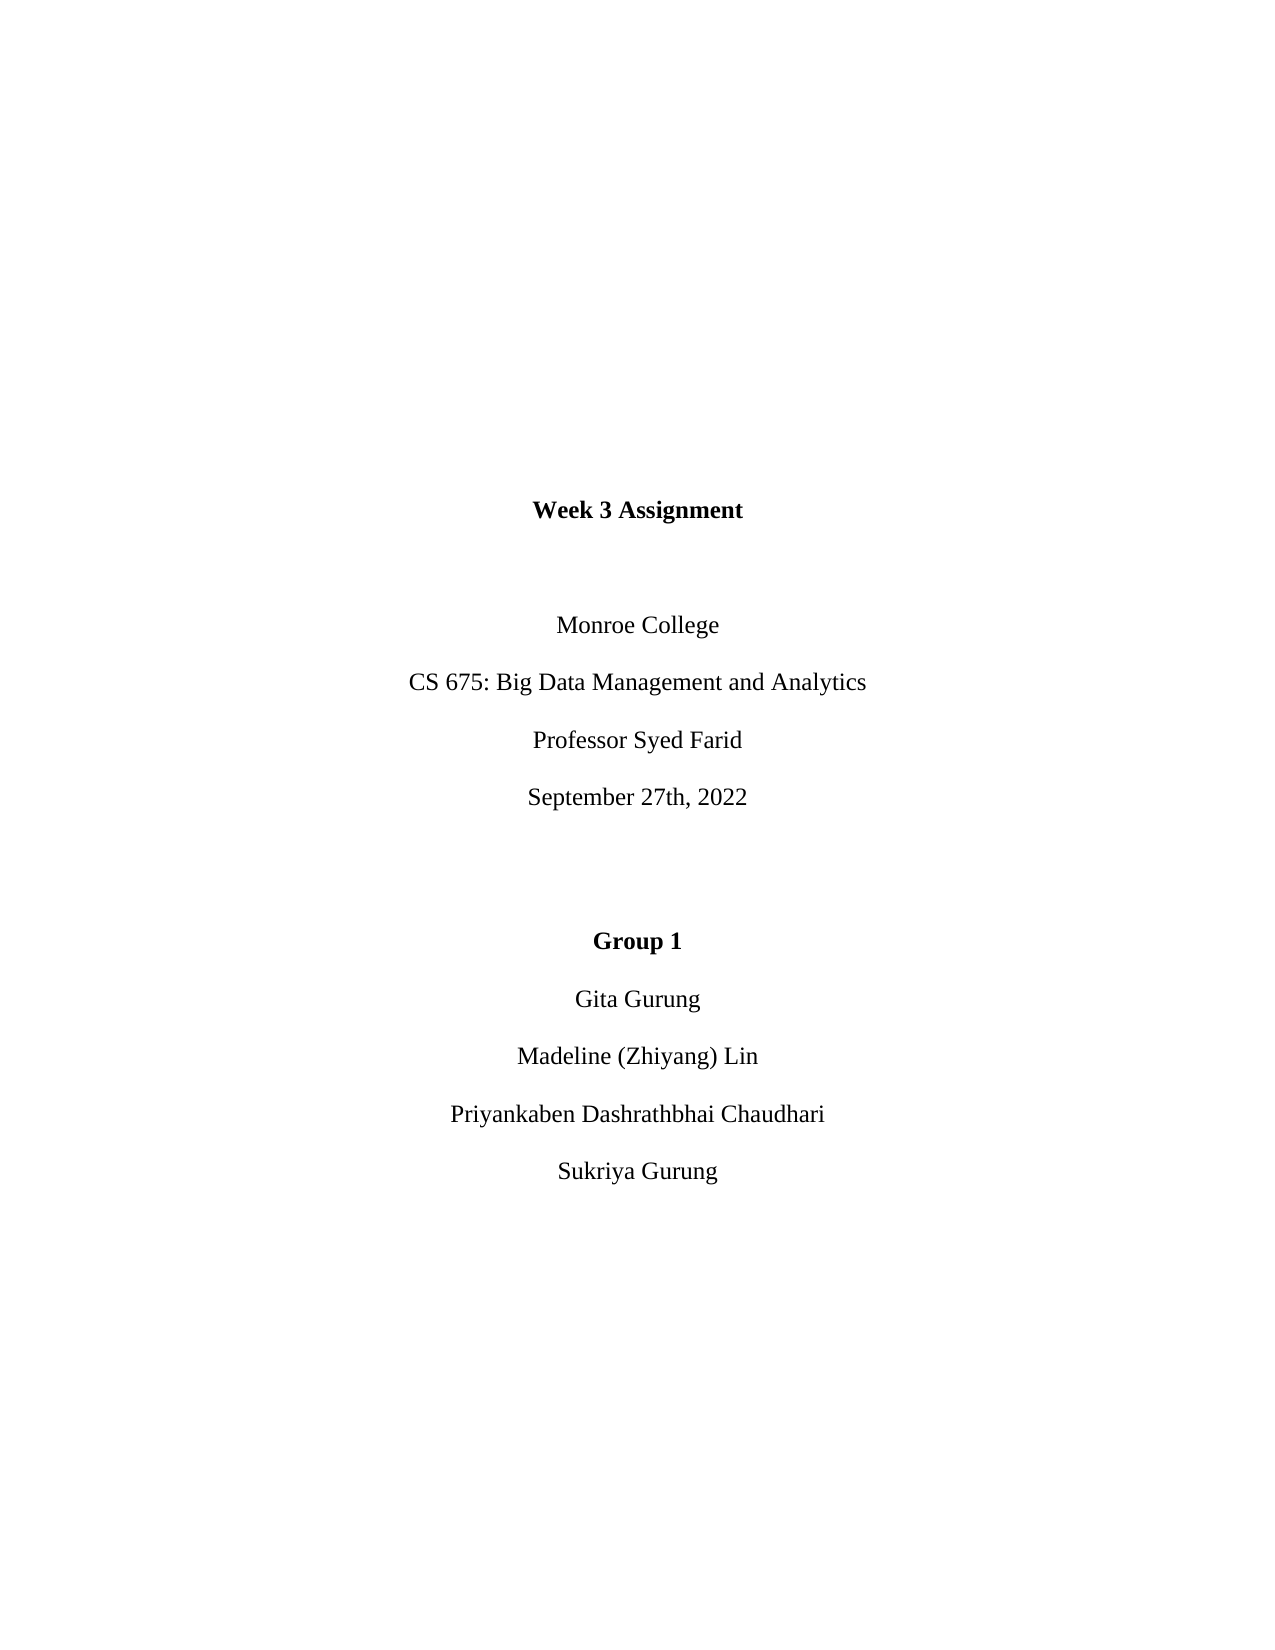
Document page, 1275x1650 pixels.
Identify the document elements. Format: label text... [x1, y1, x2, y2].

title Week 3 Assignment [150, 495, 1125, 524]
text Gita Gurung [150, 984, 1125, 1012]
text CS 675: Big Data Management and Analytics [150, 667, 1125, 696]
text September 27th, 2022 [150, 782, 1125, 811]
text Priyankaben Dashrathbhai Chaudhari [150, 1099, 1125, 1127]
text Professor Syed Farid [150, 725, 1125, 754]
text Group 1 [150, 926, 1125, 955]
text Sukriya Gurung [150, 1156, 1125, 1185]
text Madeline (Zhiyang) Lin [150, 1041, 1125, 1070]
text Monroe College [150, 610, 1125, 639]
